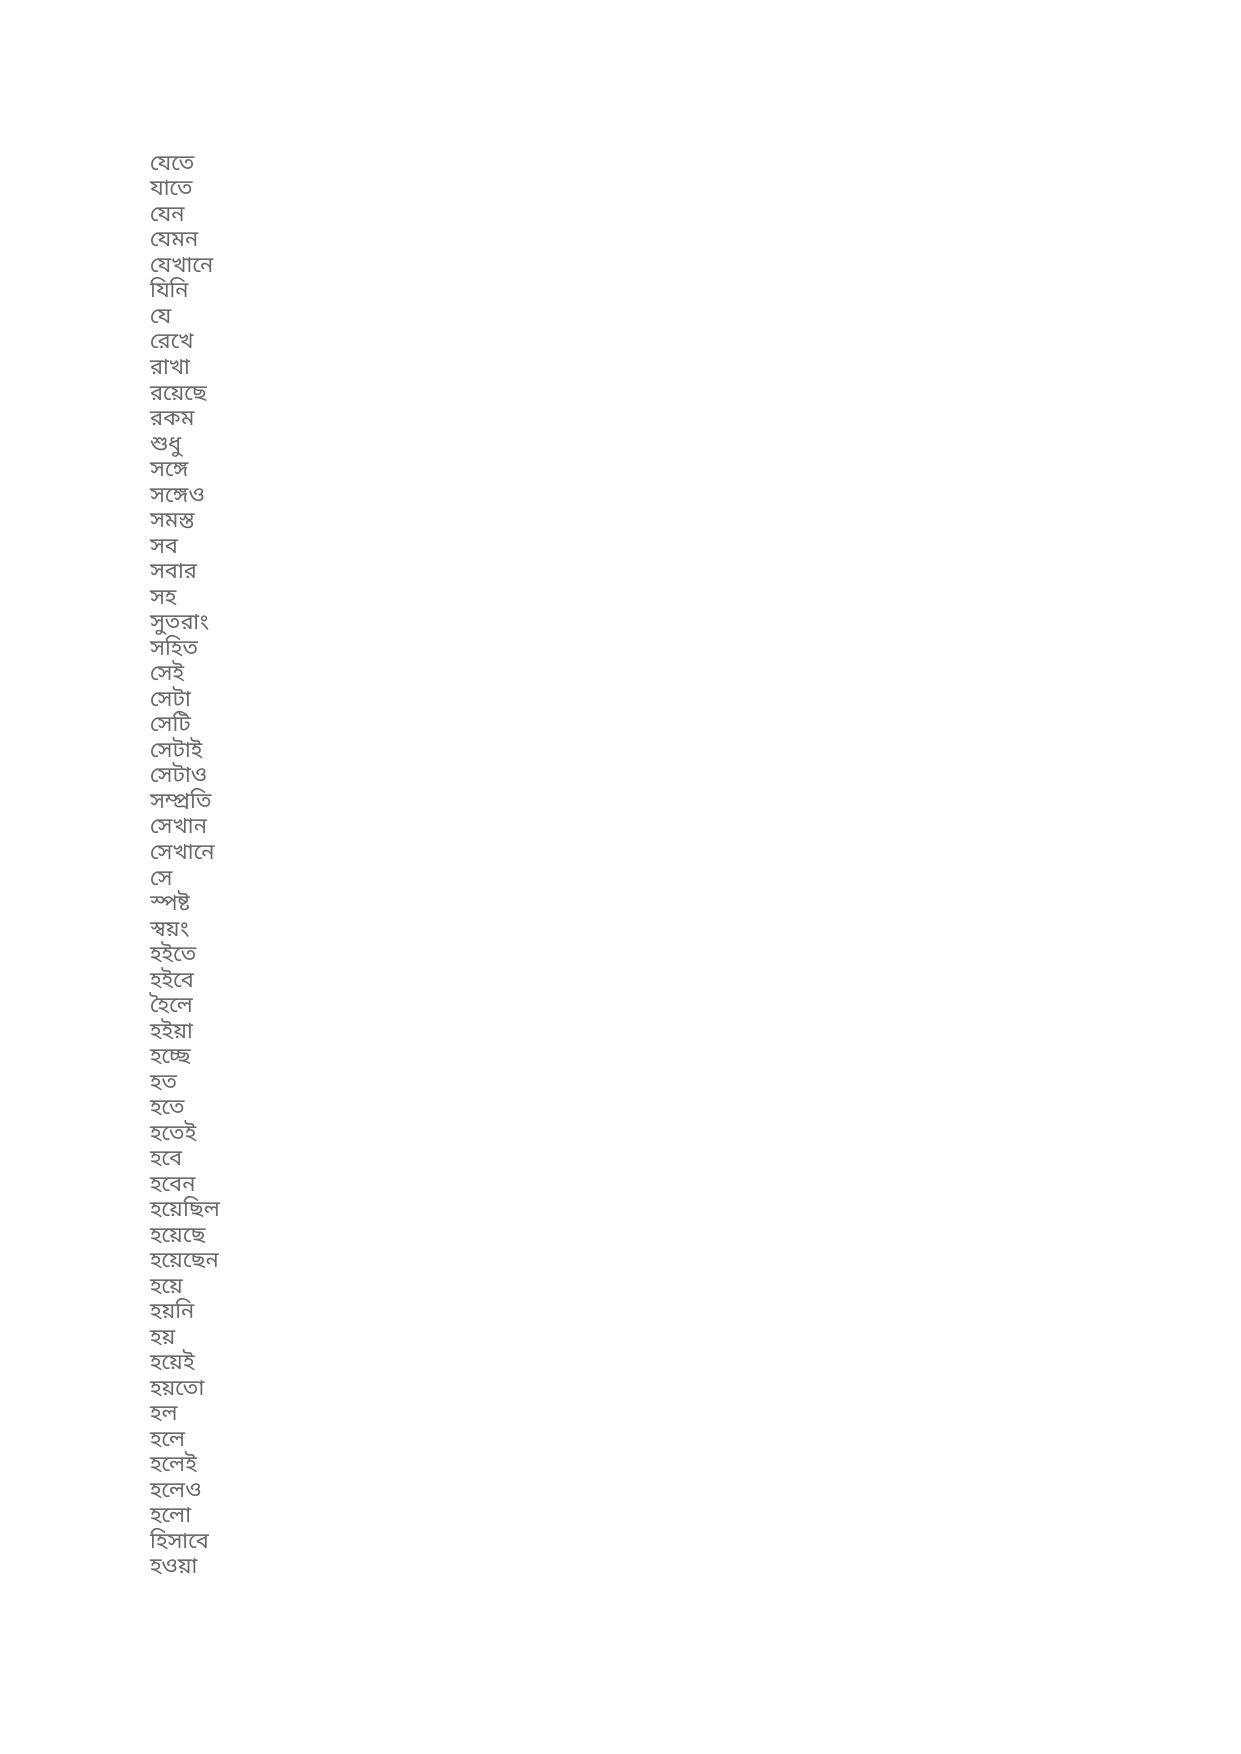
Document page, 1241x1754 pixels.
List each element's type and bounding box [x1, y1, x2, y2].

text [150, 150, 1090, 1579]
